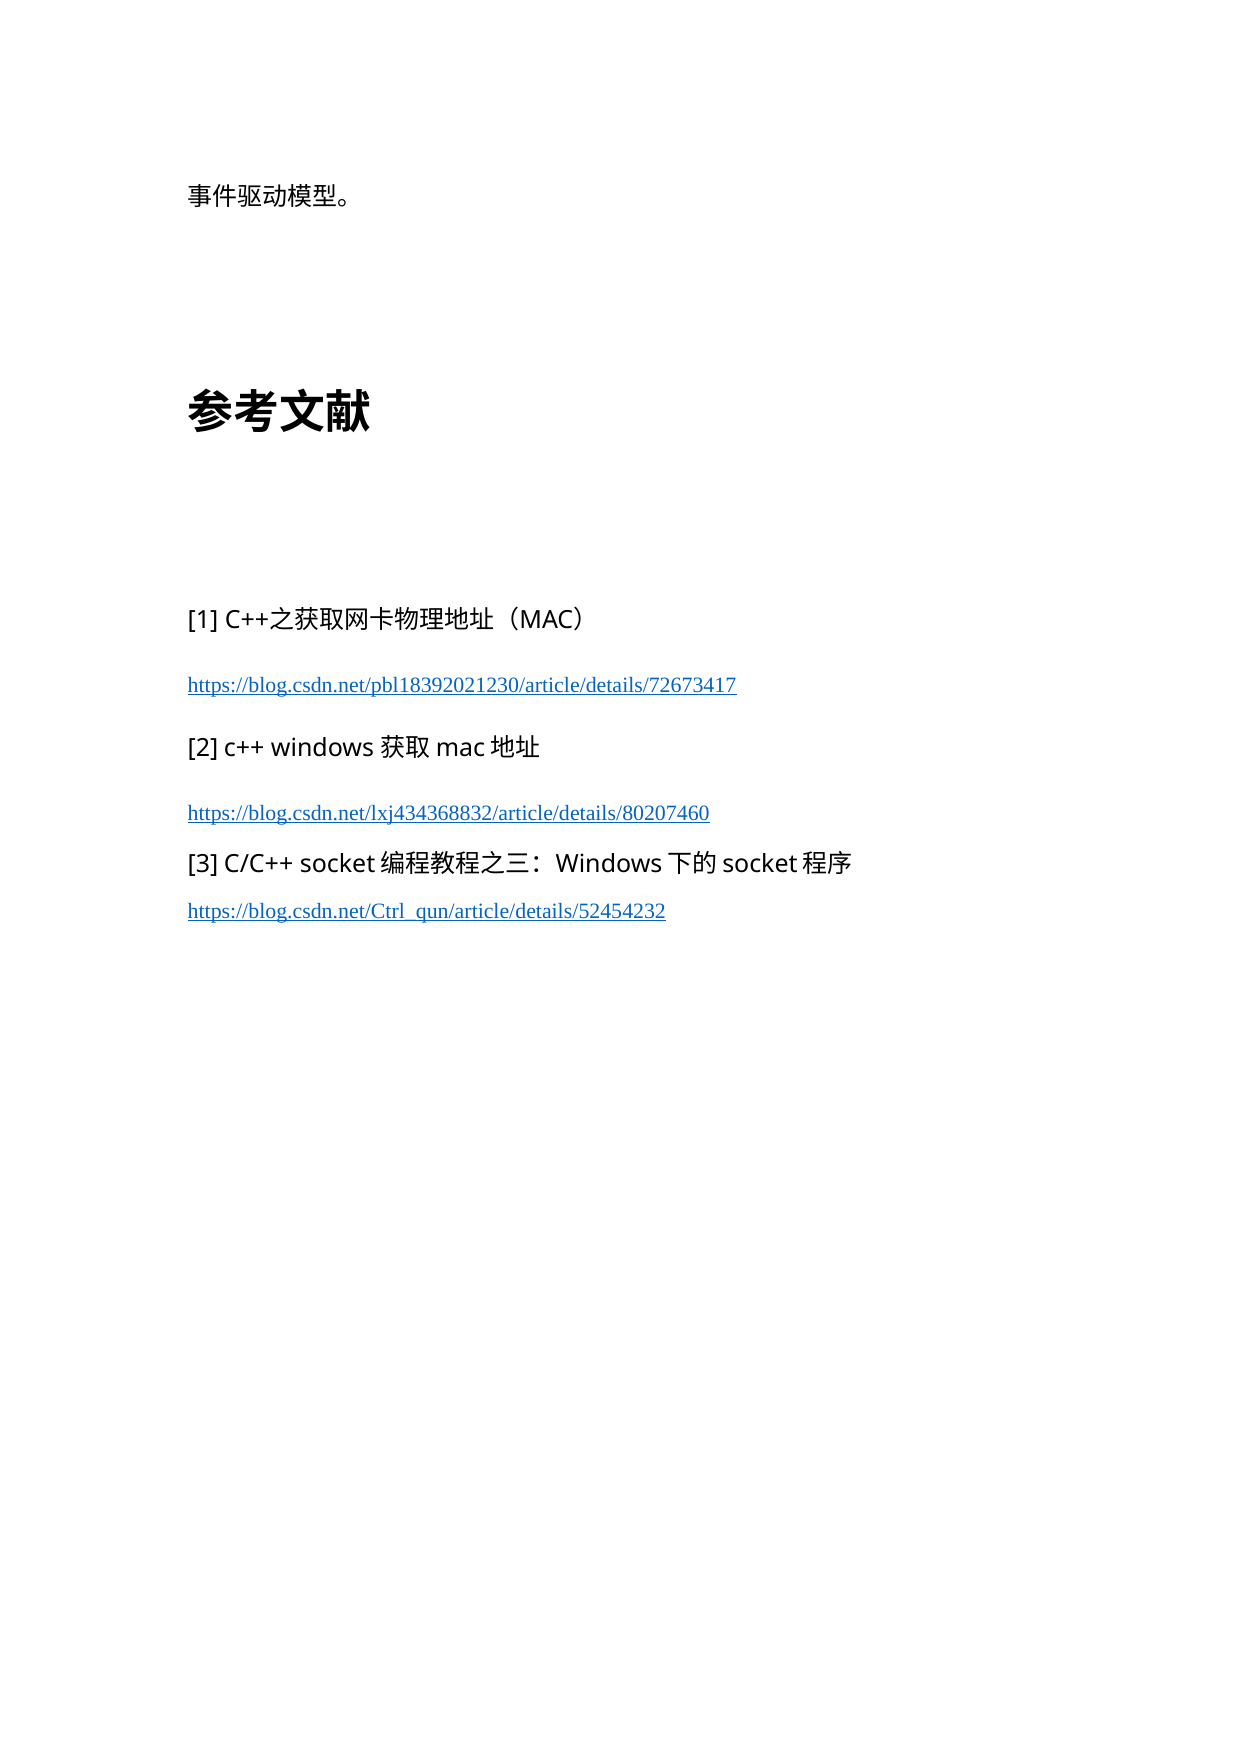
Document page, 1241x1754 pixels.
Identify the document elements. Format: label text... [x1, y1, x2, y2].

text [3] C/C++ socket编程教程之三：Windows下的socket程序 [187, 829, 1053, 894]
text https://blog.csdn.net/Ctrl_qun/article/details/52454232 [187, 894, 1053, 927]
text https://blog.csdn.net/lxj434368832/article/details/80207460 [187, 797, 1053, 829]
text [1] C++之获取网卡物理地址（MAC） [187, 585, 1053, 650]
text https://blog.csdn.net/pbl18392021230/article/details/72673417 [187, 668, 1053, 701]
text [2] c++ windows 获取mac地址 [187, 713, 1053, 778]
subtitle 参考文献 [187, 360, 1053, 457]
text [187, 162, 1053, 227]
